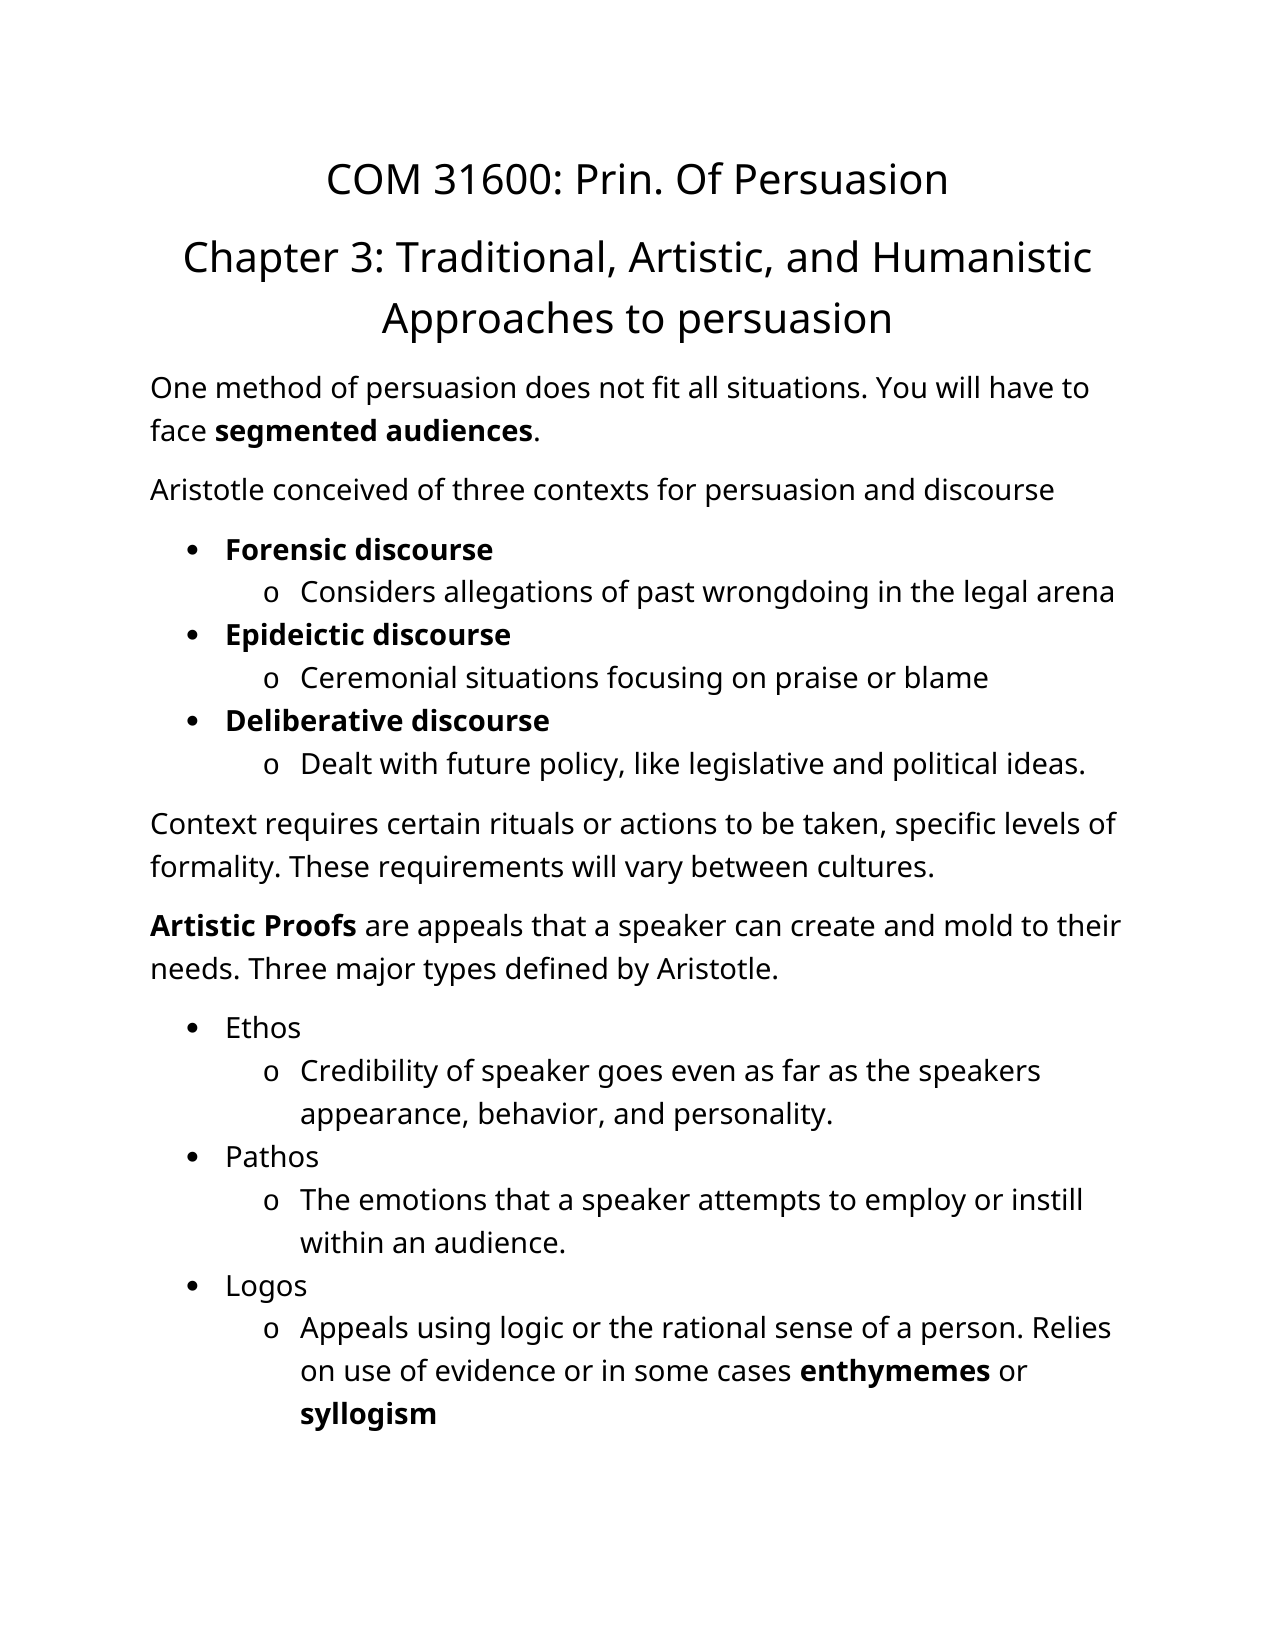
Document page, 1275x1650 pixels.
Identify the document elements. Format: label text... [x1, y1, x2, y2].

text Chapter 3: Traditional, Artistic, and Humanistic Approaches to persuasion [150, 228, 1125, 346]
list Credibility of speaker goes even as far as the speakers appearance, behavior, and personality. [262, 1050, 1125, 1133]
text Artistic Proofs are appeals that a speaker can create and mold to their needs. Three major types defined by Aristotle. [150, 905, 1125, 988]
list Dealt with future policy, like legislative and political ideas. [262, 743, 1125, 783]
list Deliberative discourse [187, 701, 1125, 740]
list Pathos [187, 1136, 1125, 1176]
list Ceremonial situations focusing on praise or blame [262, 657, 1125, 697]
list Ethos [187, 1008, 1125, 1047]
list Appeals using logic or the rational sense of a person. Relies on use of evidence or in some cases enthymemes or syllogism [262, 1308, 1125, 1433]
list Logos [187, 1265, 1125, 1304]
list Considers allegations of past wrongdoing in the legal arena [262, 572, 1125, 612]
text One method of persuasion does not fit all situations. You will have to face segmented audiences. [150, 367, 1125, 449]
list Epideictic discourse [187, 615, 1125, 654]
text Aristotle conceived of three contexts for persuasion and discourse [150, 469, 1125, 509]
text Context requires certain rituals or actions to be taken, specific levels of formality. These requirements will vary between cultures. [150, 803, 1125, 886]
list Forensic discourse [187, 529, 1125, 568]
list The emotions that a speaker attempts to employ or instill within an audience. [262, 1179, 1125, 1262]
text COM 31600: Prin. Of Persuasion [150, 150, 1125, 207]
